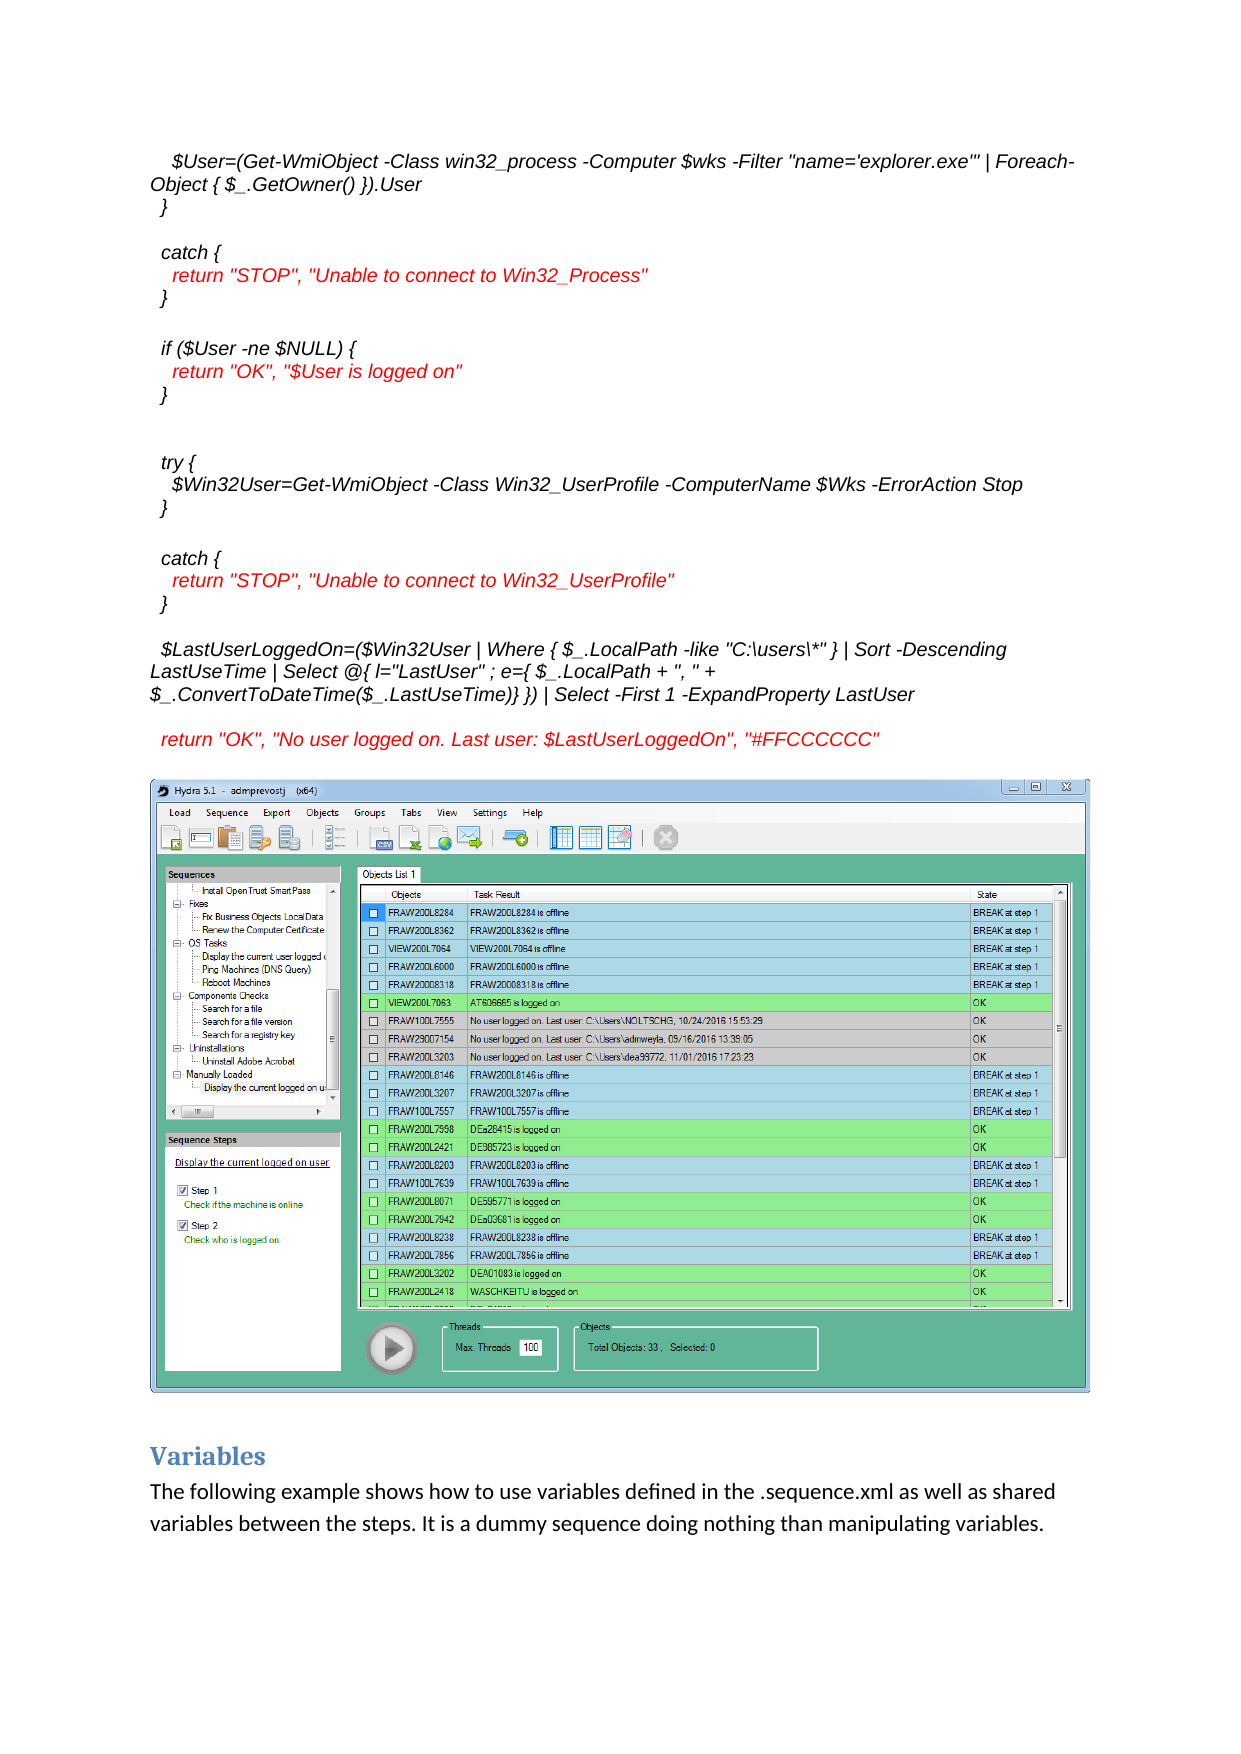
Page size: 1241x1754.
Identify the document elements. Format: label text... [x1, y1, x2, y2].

text $LastUserLoggedOn=($Win32User | Where { $_.LocalPath -like "C:\users\*" } | Sort -Descending LastUseTime | Select @{ l="LastUser" ; e={ $_.LocalPath + ", " + $_.ConvertToDateTime($_.LastUseTime)} }) | Select -First 1 -ExpandProperty LastUser [150, 637, 1090, 706]
text } [150, 592, 1090, 615]
text try { [150, 451, 1090, 473]
text return "STOP", "Unable to connect to Win32_Process" [150, 263, 1090, 286]
text $User=(Get-WmiObject -Class win32_process -Computer $wks -Filter "name='explorer.exe'" | Foreach-Object { $_.GetOwner() }).User [150, 150, 1090, 195]
text return "OK", "$User is logged on" [150, 360, 1090, 382]
text catch { [150, 241, 1090, 263]
text } [150, 496, 1090, 519]
text The following example shows how to use variables defined in the .sequence.xml as well as shared variables between the steps. It is a dummy sequence doing nothing than manipulating variables. [150, 1477, 1090, 1537]
picture [150, 779, 1091, 1393]
subtitle Variables [150, 1441, 1090, 1472]
text return "OK", "No user logged on. Last user: $LastUserLoggedOn", "#FFCCCCCC" [150, 728, 1090, 751]
text if ($User -ne $NULL) { [150, 337, 1090, 360]
text catch { [150, 547, 1090, 569]
text } [150, 286, 1090, 309]
text } [150, 195, 1090, 218]
text $Win32User=Get-WmiObject -Class Win32_UserProfile -ComputerName $Wks -ErrorAction Stop [150, 473, 1090, 496]
text return "STOP", "Unable to connect to Win32_UserProfile" [150, 569, 1090, 592]
text } [150, 382, 1090, 405]
